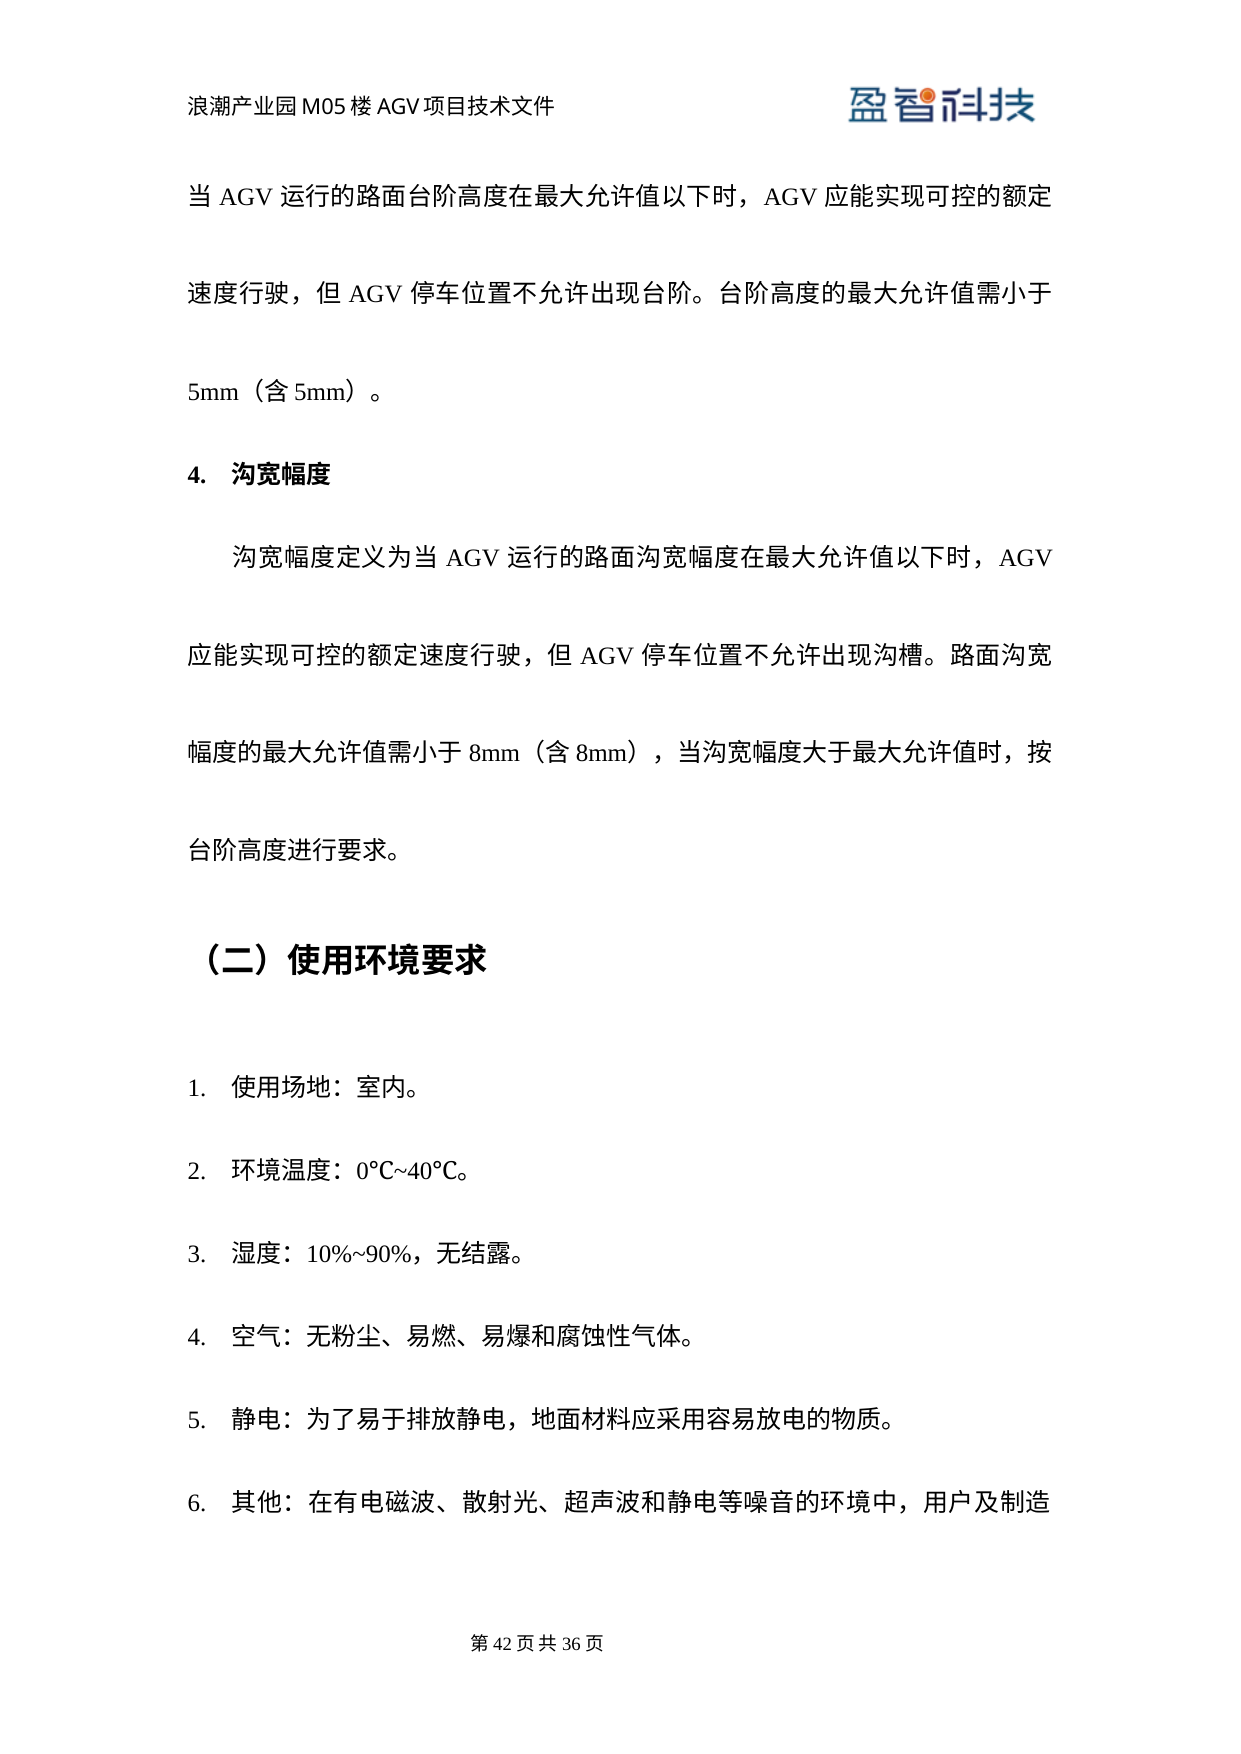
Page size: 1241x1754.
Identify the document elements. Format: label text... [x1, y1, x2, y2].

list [187, 1468, 1053, 1533]
list 静电：为了易于排放静电，地面材料应采用容易放电的物质。 [187, 1385, 1053, 1450]
list 沟宽幅度 [187, 440, 1053, 505]
list 湿度：10%~90%，无结露。 [187, 1219, 1053, 1284]
list 使用场地：室内。 [187, 1053, 1053, 1118]
list 空气：无粉尘、易燃、易爆和腐蚀性气体。 [187, 1302, 1053, 1367]
picture [839, 67, 1049, 137]
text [187, 162, 1053, 422]
text 沟宽幅度定义为当 AGV 运行的路面沟宽幅度在最大允许值以下时，AGV 应能实现可控的额定速度行驶，但 AGV 停车位置不允许出现沟槽。路面沟宽幅度的最大允许值需小于 8mm（含 8mm），当沟宽幅度大于最大允许值时，按台阶高度进行要求。 [187, 523, 1053, 881]
subtitle 使用环境要求 [187, 926, 1053, 991]
list 环境温度：0℃~40℃。 [187, 1136, 1053, 1201]
